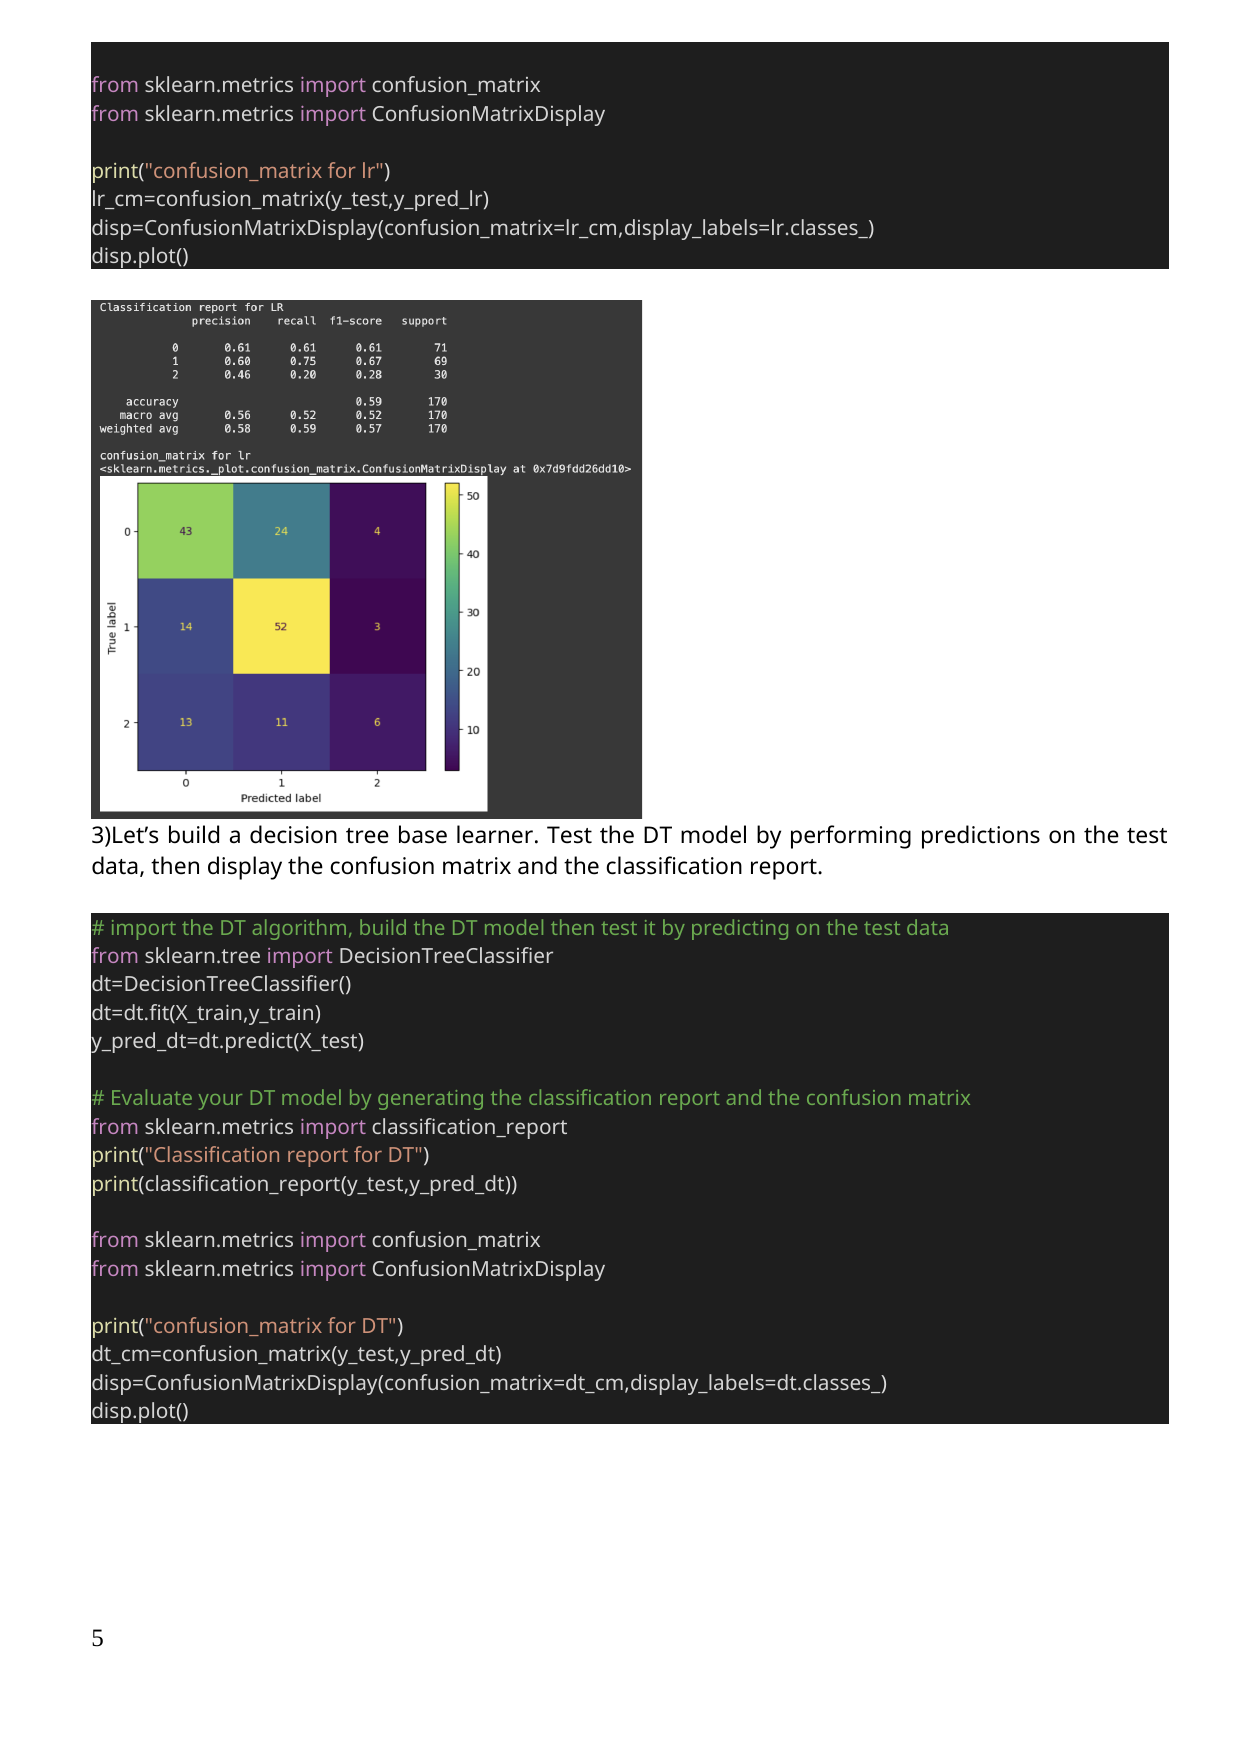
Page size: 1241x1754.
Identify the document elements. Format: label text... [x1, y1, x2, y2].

text from sklearn.metrics import confusion_matrix [91, 1226, 1169, 1254]
text print("confusion_matrix for DT") [91, 1311, 1169, 1339]
text from sklearn.metrics import classification_report [91, 1112, 1169, 1140]
text print("Classification report for DT") [91, 1140, 1169, 1169]
text disp.plot() [91, 1396, 1169, 1424]
text from sklearn.metrics import ConfusionMatrixDisplay [91, 1254, 1169, 1282]
text # import the DT algorithm, build the DT model then test it by predicting on the test data [91, 913, 1169, 941]
text # Evaluate your DT model by generating the classification report and the confusion matrix [91, 1083, 1169, 1112]
text dt_cm=confusion_matrix(y_test,y_pred_dt) [91, 1339, 1169, 1368]
text from sklearn.tree import DecisionTreeClassifier [91, 941, 1169, 969]
text print("confusion_matrix for lr") [91, 156, 1169, 184]
text lr_cm=confusion_matrix(y_test,y_pred_lr) [91, 184, 1169, 213]
text disp.plot() [91, 241, 1169, 269]
text 3)Let’s build a decision tree base learner. Test the DT model by performing predictions on the test data, then display the confusion matrix and the classification report. [91, 819, 1169, 881]
text y_pred_dt=dt.predict(X_test) [91, 1026, 1169, 1055]
text dt=dt.fit(X_train,y_train) [91, 998, 1169, 1026]
picture [91, 300, 643, 819]
text dt=DecisionTreeClassifier() [91, 969, 1169, 998]
text from sklearn.metrics import ConfusionMatrixDisplay [91, 99, 1169, 127]
text from sklearn.metrics import confusion_matrix [91, 71, 1169, 99]
text print(classification_report(y_test,y_pred_dt)) [91, 1169, 1169, 1197]
text disp=ConfusionMatrixDisplay(confusion_matrix=dt_cm,display_labels=dt.classes_) [91, 1368, 1169, 1396]
text disp=ConfusionMatrixDisplay(confusion_matrix=lr_cm,display_labels=lr.classes_) [91, 213, 1169, 241]
